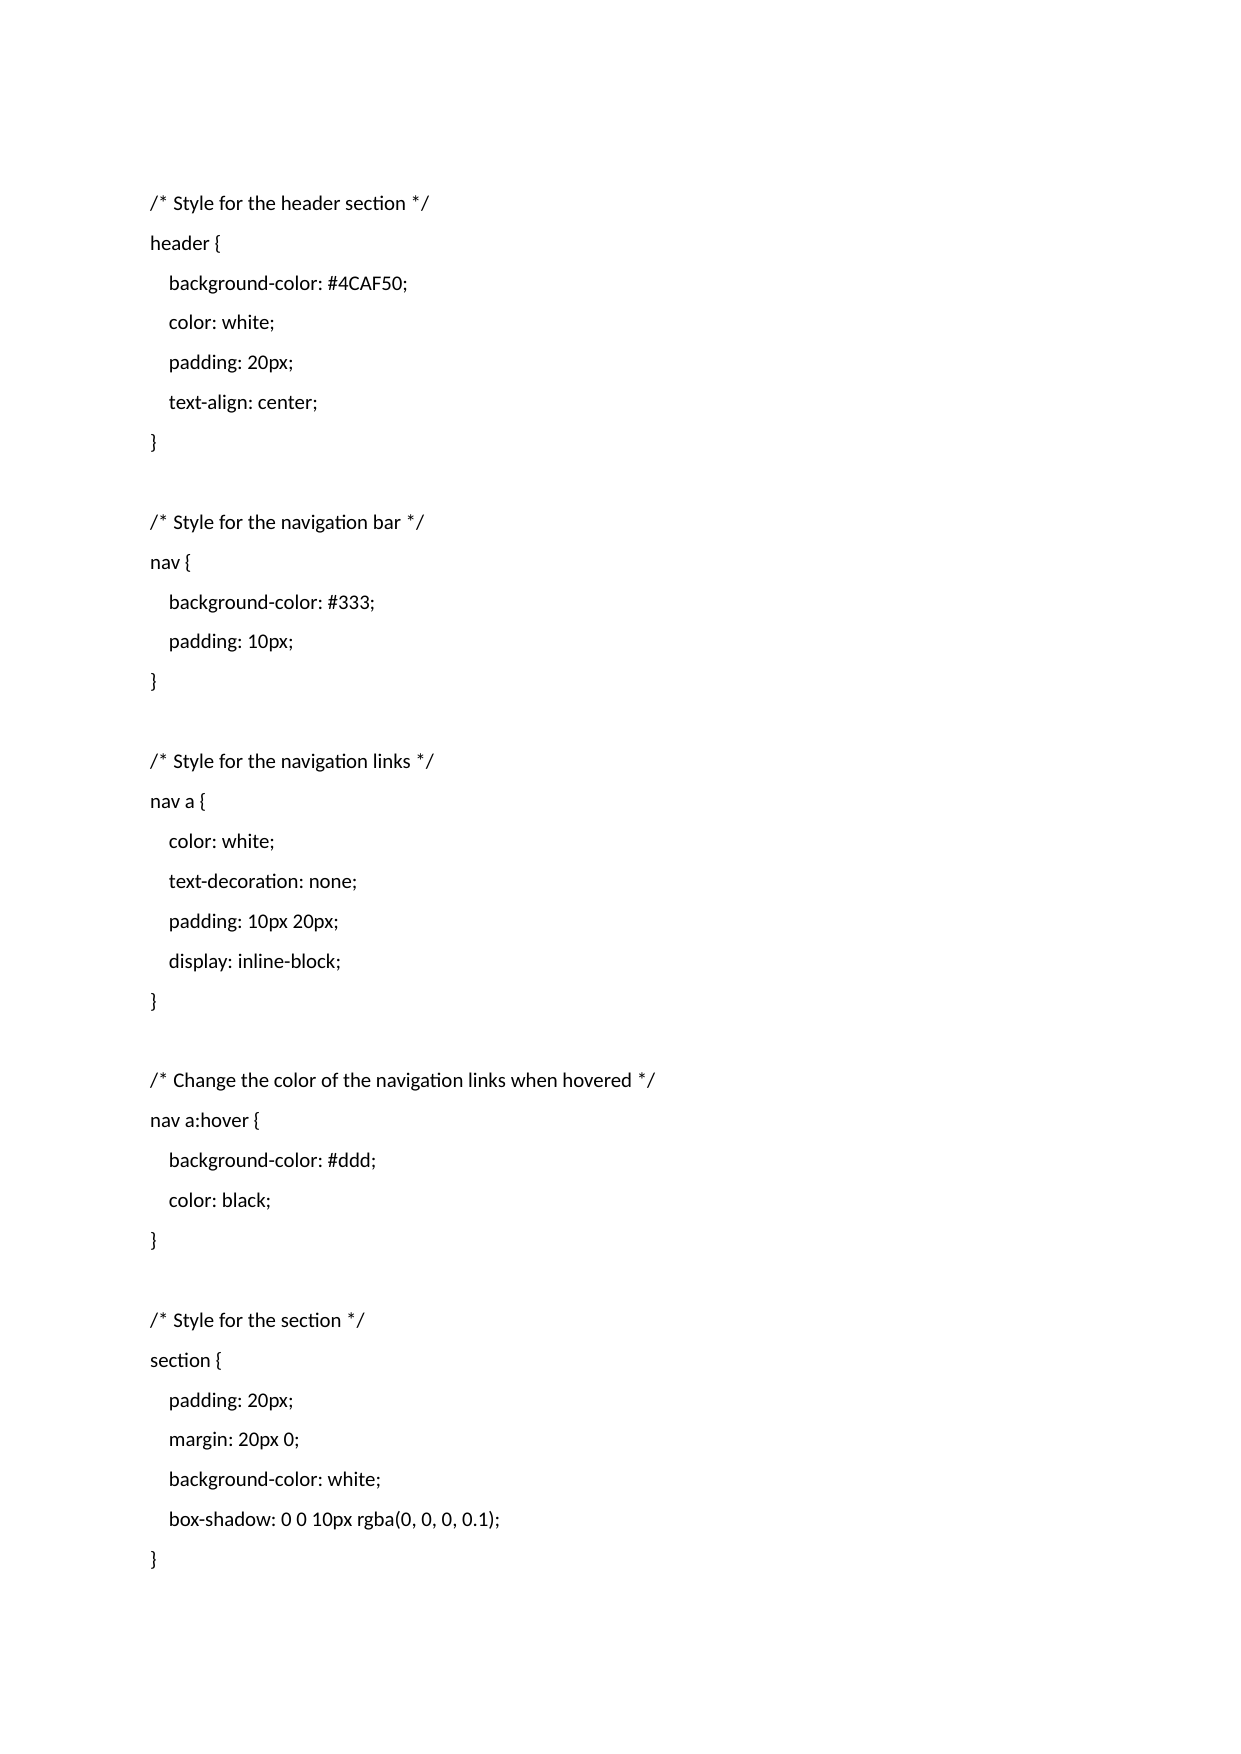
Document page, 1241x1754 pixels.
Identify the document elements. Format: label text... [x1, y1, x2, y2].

text background-color: #333; [150, 589, 1090, 614]
text /* Style for the header section */ [150, 190, 1090, 215]
text /* Style for the navigation links */ [150, 748, 1090, 774]
text color: white; [150, 309, 1090, 335]
text nav { [150, 549, 1090, 574]
text text-align: center; [150, 389, 1090, 415]
text } [150, 1227, 1090, 1253]
text background-color: #ddd; [150, 1147, 1090, 1173]
text nav a { [150, 788, 1090, 814]
text background-color: white; [150, 1467, 1090, 1492]
text nav a:hover { [150, 1107, 1090, 1133]
text } [150, 429, 1090, 455]
text color: white; [150, 828, 1090, 854]
text /* Style for the navigation bar */ [150, 509, 1090, 534]
text box-shadow: 0 0 10px rgba(0, 0, 0, 0.1); [150, 1506, 1090, 1532]
text margin: 20px 0; [150, 1427, 1090, 1452]
text color: black; [150, 1187, 1090, 1213]
text padding: 10px 20px; [150, 908, 1090, 933]
text /* Change the color of the navigation links when hovered */ [150, 1068, 1090, 1093]
text header { [150, 230, 1090, 255]
text padding: 20px; [150, 349, 1090, 375]
text background-color: #4CAF50; [150, 270, 1090, 295]
text } [150, 988, 1090, 1013]
text section { [150, 1347, 1090, 1372]
text display: inline-block; [150, 948, 1090, 973]
text padding: 10px; [150, 629, 1090, 654]
text /* Style for the section */ [150, 1307, 1090, 1332]
text text-decoration: none; [150, 868, 1090, 893]
text } [150, 1546, 1090, 1572]
text } [150, 669, 1090, 694]
text padding: 20px; [150, 1387, 1090, 1412]
